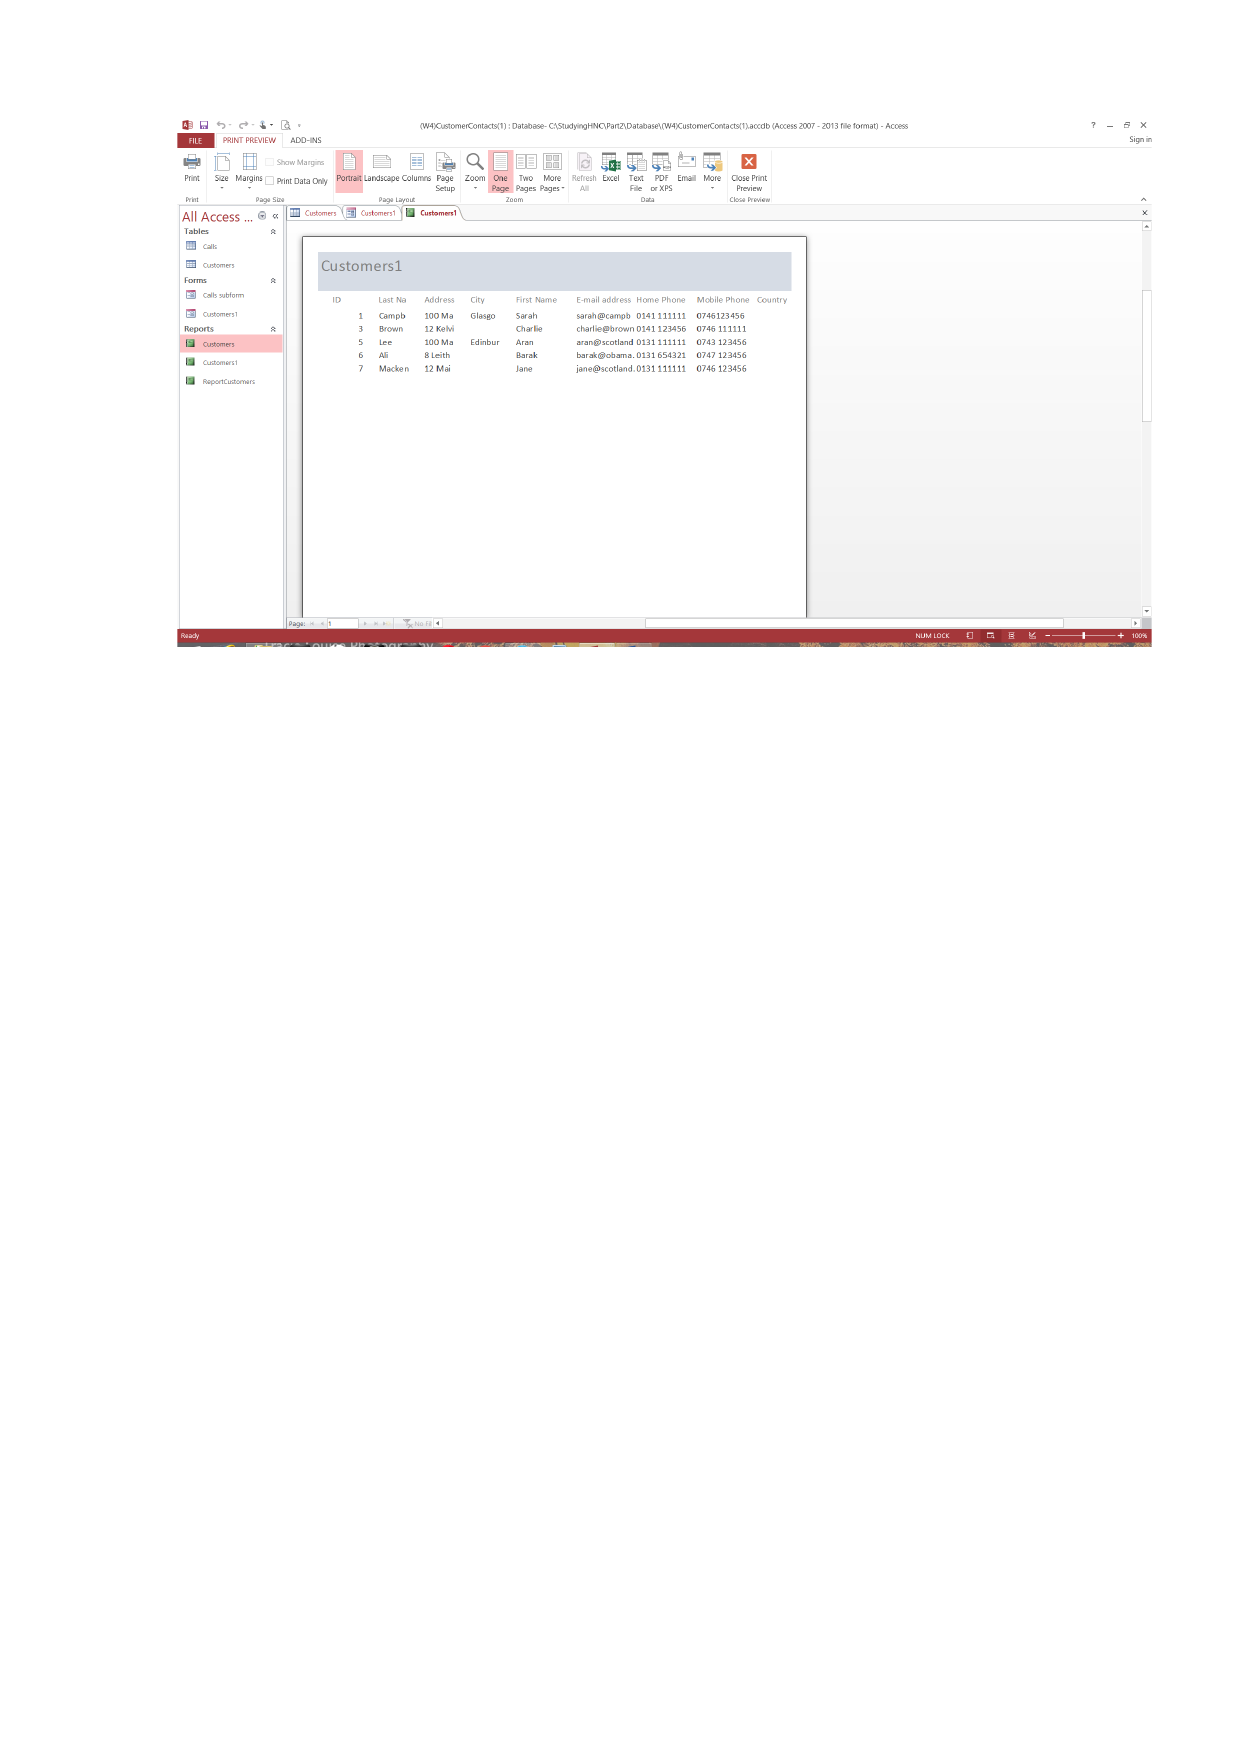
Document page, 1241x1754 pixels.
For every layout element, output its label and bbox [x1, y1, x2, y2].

picture [177, 118, 1152, 647]
